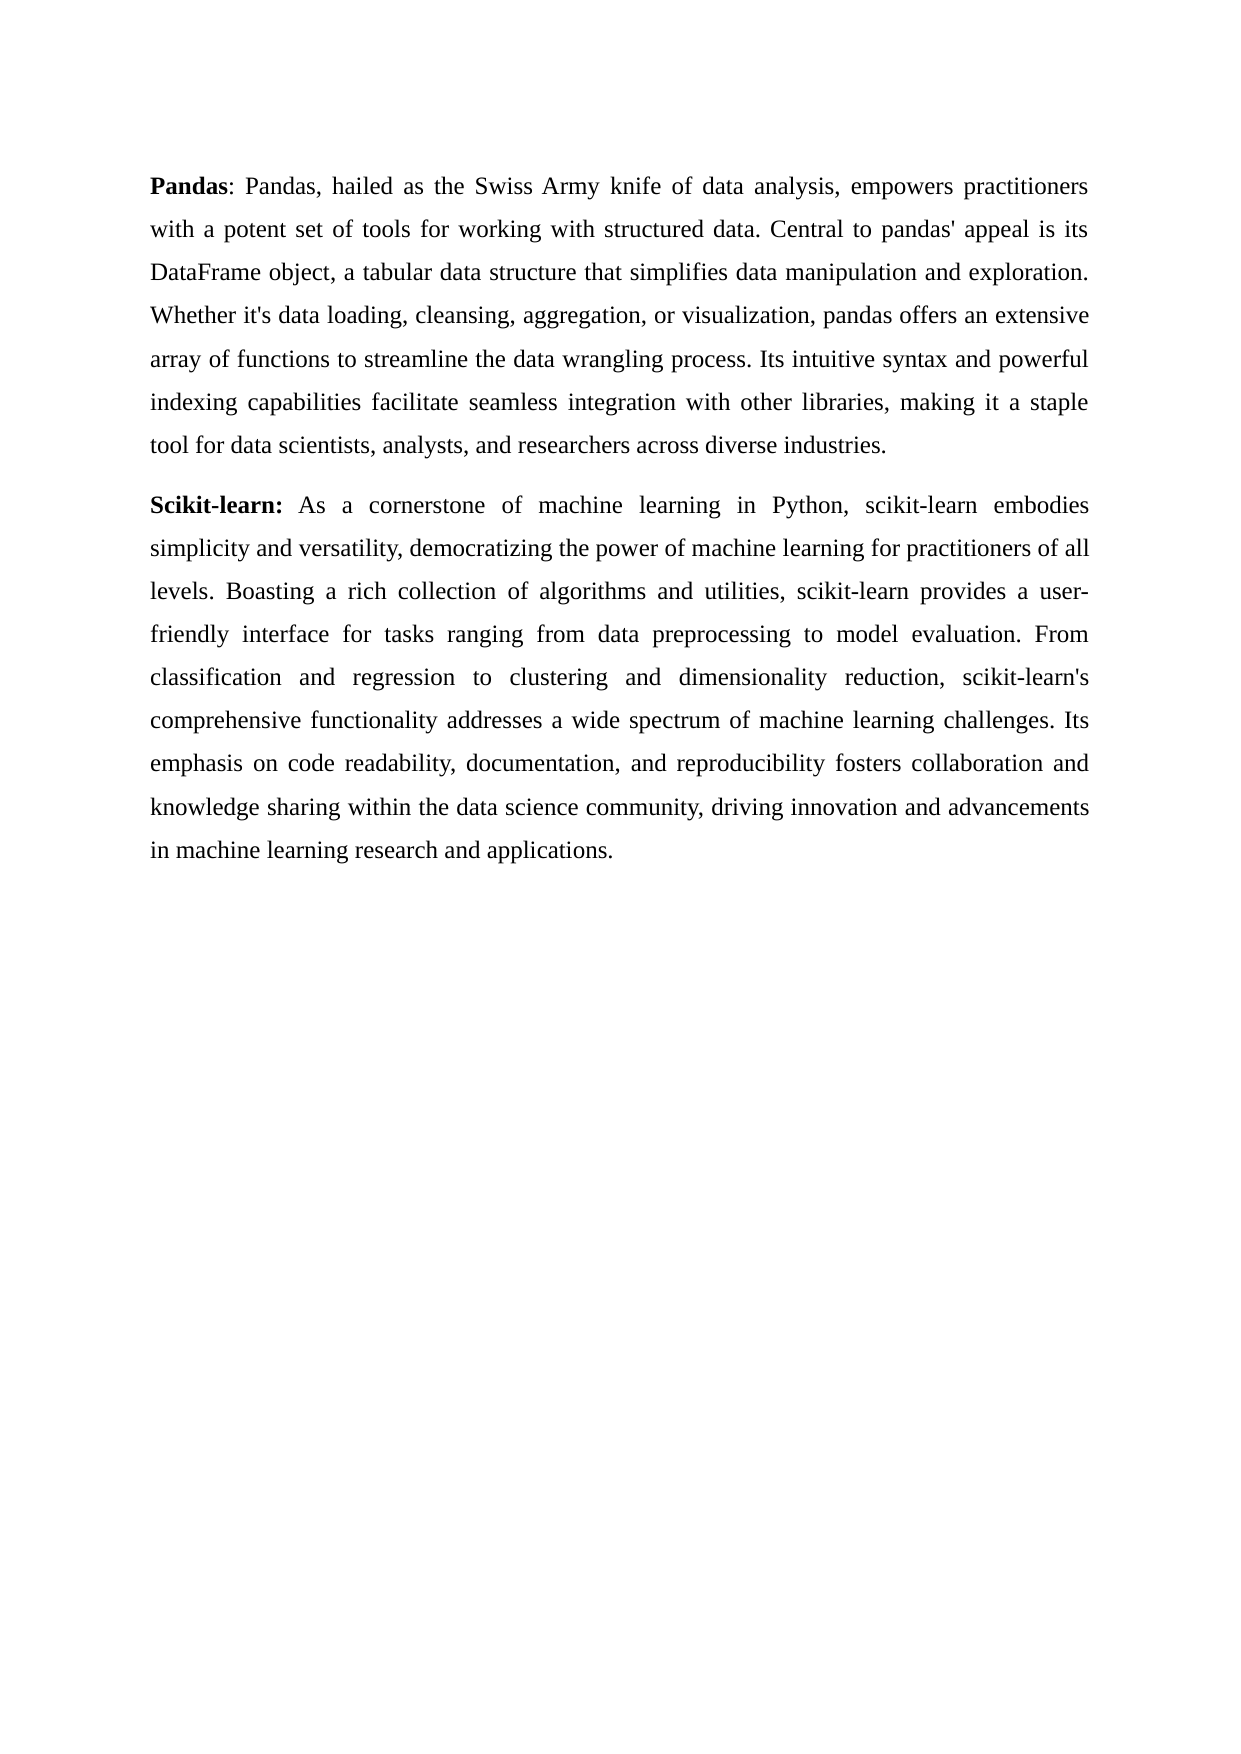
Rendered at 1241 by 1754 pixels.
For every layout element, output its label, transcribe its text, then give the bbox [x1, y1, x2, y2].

text Pandas: Pandas, hailed as the Swiss Army knife of data analysis, empowers practitioners with a potent set of tools for working with structured data. Central to pandas' appeal is its DataFrame object, a tabular data structure that simplifies data manipulation and exploration. Whether it's data loading, cleansing, aggregation, or visualization, pandas offers an extensive array of functions to streamline the data wrangling process. Its intuitive syntax and powerful indexing capabilities facilitate seamless integration with other libraries, making it a staple tool for data scientists, analysts, and researchers across diverse industries. [150, 171, 1090, 459]
text Scikit-learn: As a cornerstone of machine learning in Python, scikit-learn embodies simplicity and versatility, democratizing the power of machine learning for practitioners of all levels. Boasting a rich collection of algorithms and utilities, scikit-learn provides a user-friendly interface for tasks ranging from data preprocessing to model evaluation. From classification and regression to clustering and dimensionality reduction, scikit-learn's comprehensive functionality addresses a wide spectrum of machine learning challenges. Its emphasis on code readability, documentation, and reproducibility fosters collaboration and knowledge sharing within the data science community, driving innovation and advancements in machine learning research and applications. [150, 490, 1090, 863]
